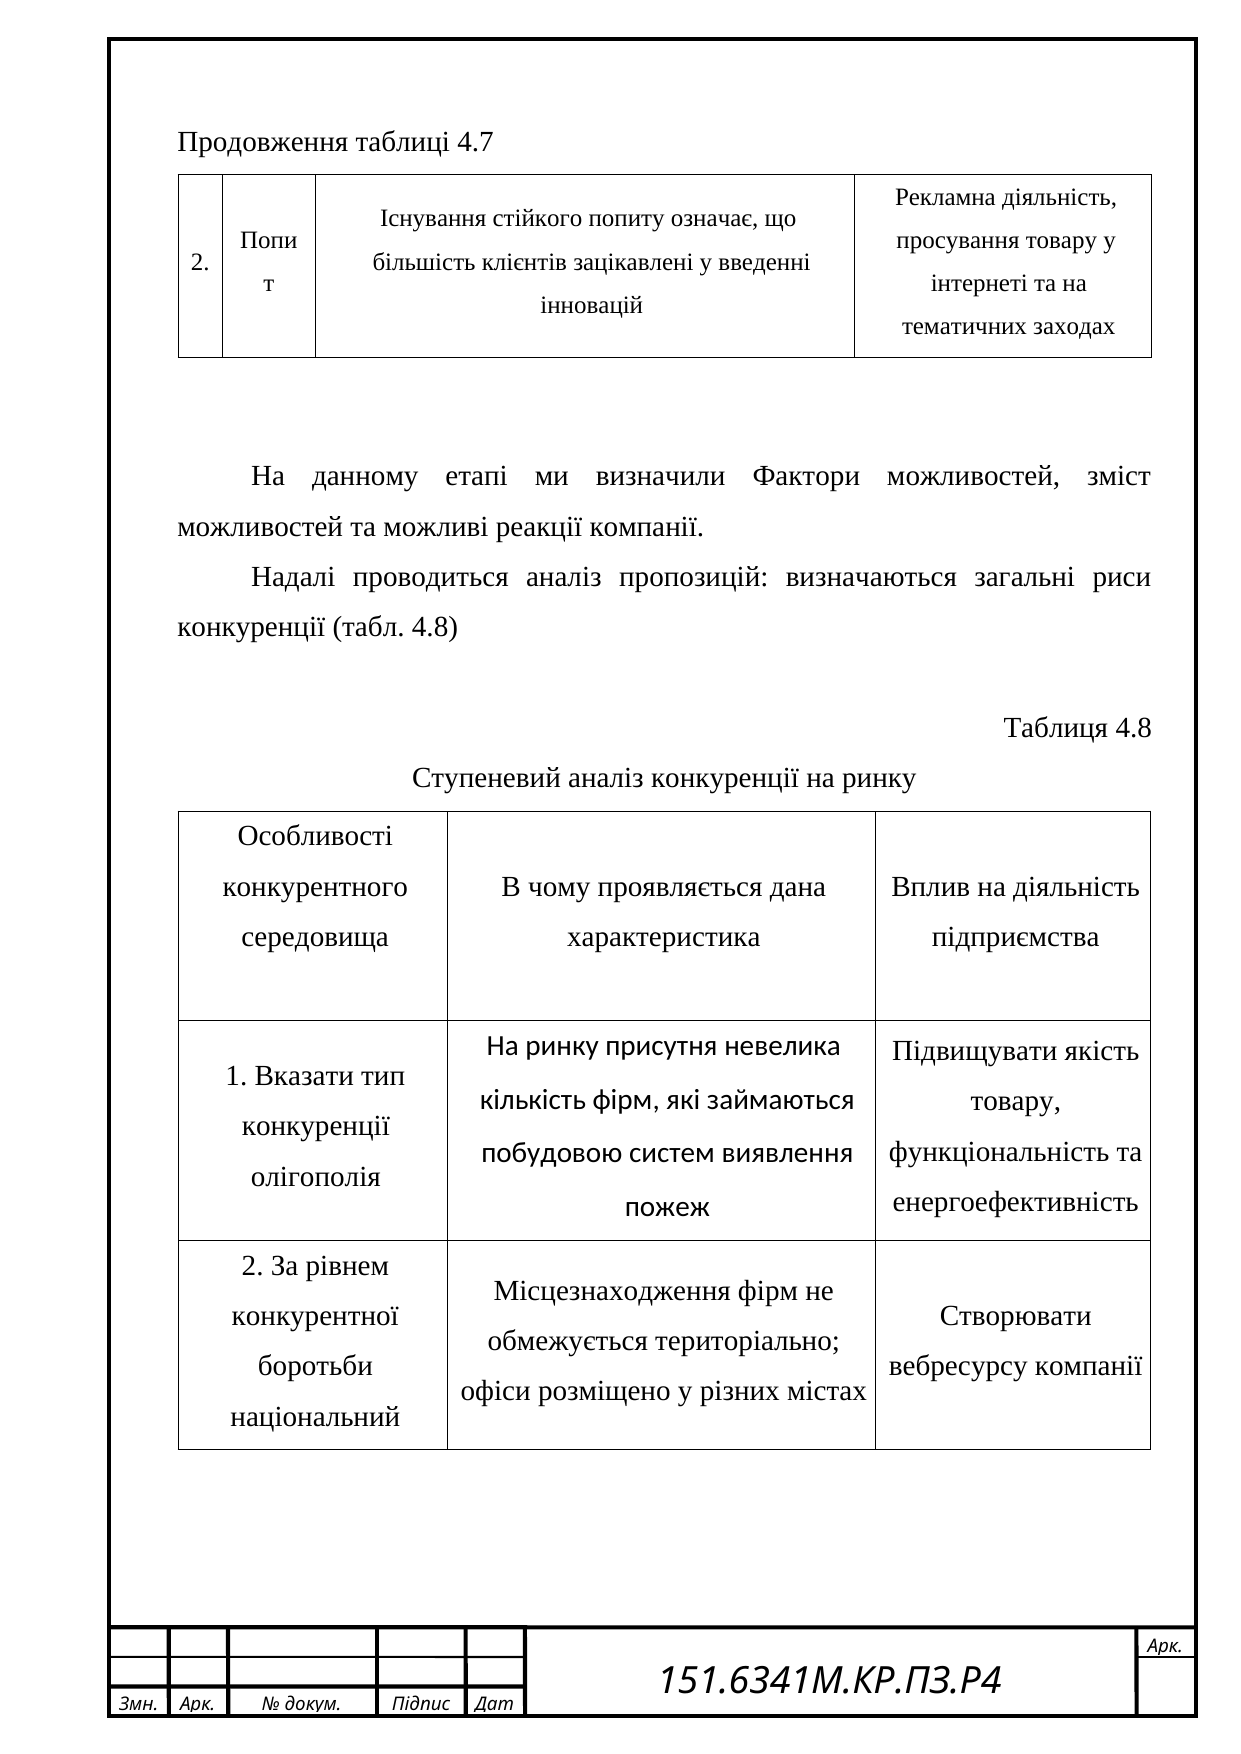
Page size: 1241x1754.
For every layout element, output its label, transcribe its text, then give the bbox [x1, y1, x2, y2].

text Ступеневий аналіз конкуренції на ринку [177, 760, 1152, 794]
table_cell На ринку присутня невелика кількість фірм, які займаються побудовою систем виявлення пожеж [448, 1021, 875, 1240]
table_header Існування стійкого попиту означає, що більшість клієнтів зацікавлені у введенні інновацій [316, 175, 854, 357]
table_cell 2. За рівнем конкурентної боротьби національний [179, 1241, 447, 1449]
table_header 2. [179, 175, 222, 357]
table_header Попит [223, 175, 315, 357]
text На данному етапі ми визначили Фактори можливостей, зміст можливостей та можливі реакції компанії. [177, 458, 1152, 542]
table_cell 1. Вказати тип конкуренції олігополія [179, 1021, 447, 1240]
text Надалі проводиться аналіз пропозицій: визначаються загальні риси конкуренції (табл. 4.8) [177, 559, 1152, 643]
table_cell Підвищувати якість товару, функціональність та енергоефективність [876, 1021, 1150, 1240]
table_header Особливості конкурентного середовища [179, 812, 447, 1019]
table_cell Створювати вебресурсу компанії [876, 1241, 1150, 1449]
text Продовження таблиці 4.7 [177, 124, 1152, 157]
table_header Рекламна діяльність, просування товару у інтернеті та на тематичних заходах [855, 175, 1151, 357]
text Таблиця 4.8 [177, 710, 1152, 743]
table_cell Місцезнаходження фірм не обмежується територіально; офіси розміщено у різних містах [448, 1241, 875, 1449]
table_header Вплив на діяльність підприємства [876, 812, 1150, 1019]
table_header В чому проявляється дана характеристика [448, 812, 875, 1019]
